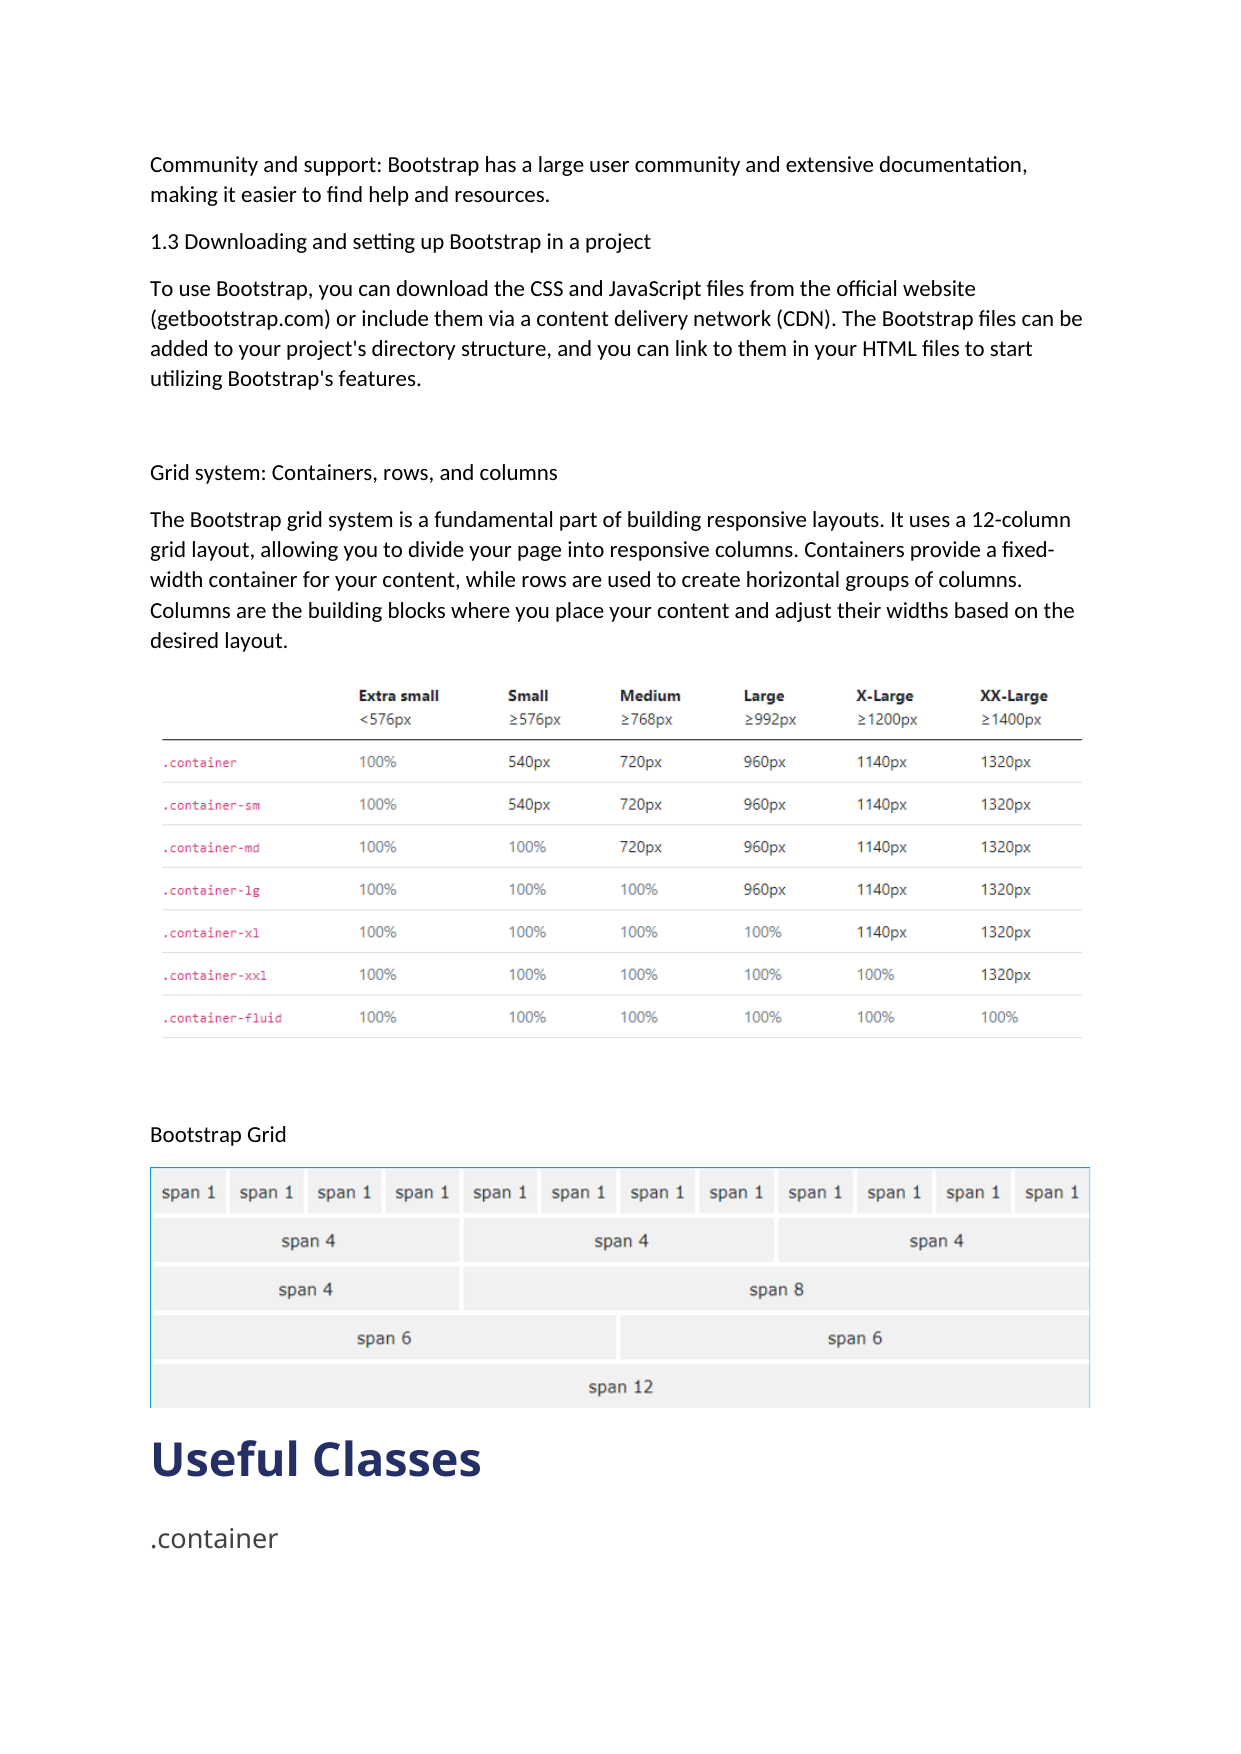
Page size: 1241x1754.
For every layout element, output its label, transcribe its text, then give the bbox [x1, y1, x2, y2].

picture [152, 1169, 1091, 1408]
text To use Bootstrap, you can download the CSS and JavaScript files from the official website (getbootstrap.com) or include them via a content delivery network (CDN). The Bootstrap files can be added to your project's directory structure, and you can link to them in your HTML files to start utilizing Bootstrap's features. [150, 274, 1090, 393]
text The Bootstrap grid system is a fundamental part of building responsive layouts. It uses a 12-column grid layout, allowing you to divide your page into responsive columns. Containers provide a fixed-width container for your content, while rows are used to create horizontal groups of columns. Columns are the building blocks where you place your content and adjust their widths based on the desired layout. [150, 505, 1090, 654]
text Useful Classes [150, 1427, 1090, 1491]
text Grid system: Containers, rows, and columns [150, 458, 1090, 486]
text .container [150, 1520, 1090, 1557]
text 1.3 Downloading and setting up Bootstrap in a project [150, 227, 1090, 255]
text Community and support: Bootstrap has a large user community and extensive documentation, making it easier to find help and resources. [150, 150, 1090, 208]
picture [150, 672, 1091, 1055]
text Bootstrap Grid [150, 1120, 1090, 1148]
